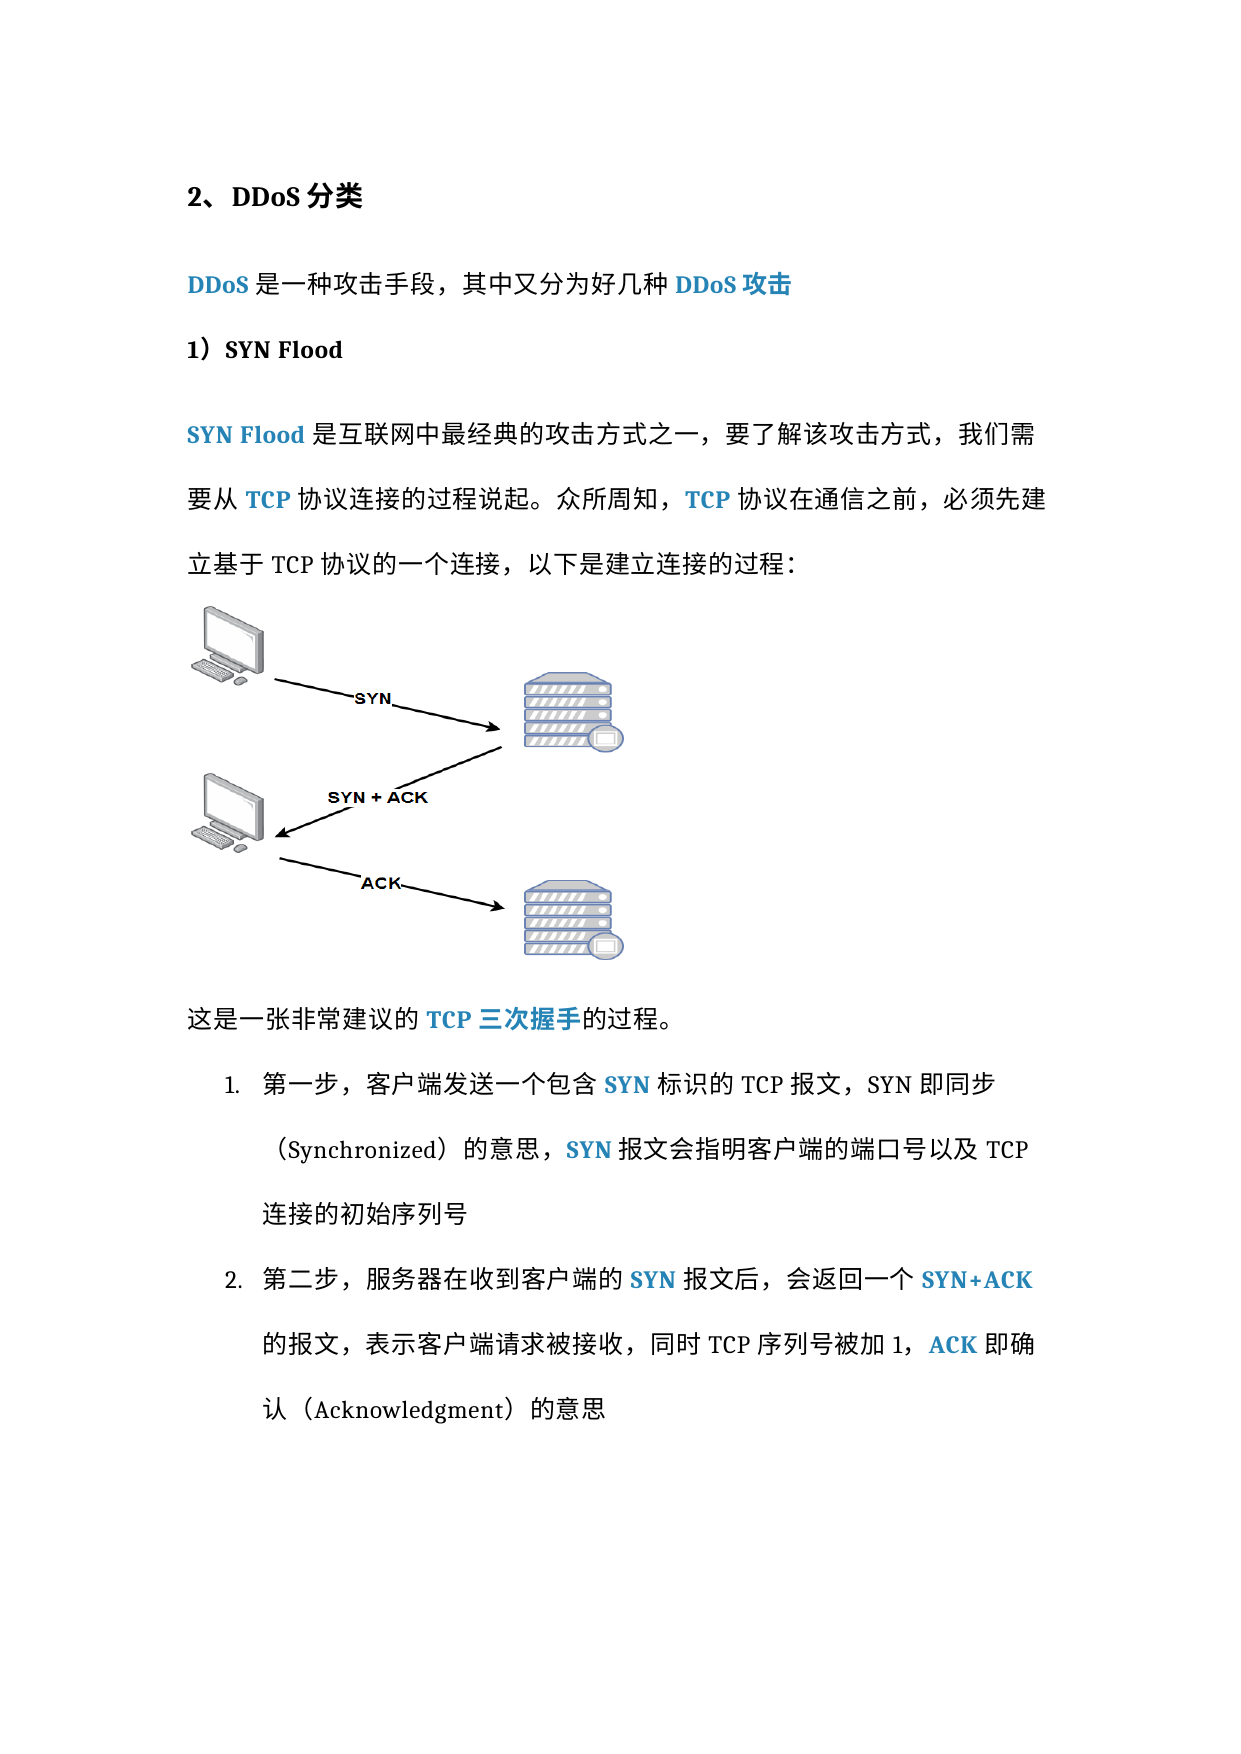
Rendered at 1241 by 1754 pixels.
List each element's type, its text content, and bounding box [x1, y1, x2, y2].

subtitle 1）SYN Flood [187, 315, 1053, 380]
text SYN Flood 是互联网中最经典的攻击方式之一，要了解该攻击方式，我们需要从 TCP 协议连接的过程说起。众所周知，TCP 协议在通信之前，必须先建立基于 TCP 协议的一个连接，以下是建立连接的过程： [187, 400, 1053, 595]
subtitle 2、DDoS分类 [187, 162, 1053, 227]
list 第一步，客户端发送一个包含 SYN 标识的 TCP 报文，SYN 即同步（Synchronized）的意思，SYN报文会指明客户端的端口号以及 TCP 连接的初始序列号 [225, 1050, 1053, 1245]
list 第二步，服务器在收到客户端的 SYN 报文后，会返回一个 SYN+ACK 的报文，表示客户端请求被接收，同时 TCP 序列号被加 1，ACK 即确认（Acknowledgment）的意思 [225, 1245, 1053, 1440]
text 这是一张非常建议的 TCP 三次握手的过程。 [187, 985, 1053, 1050]
text DDoS 是一种攻击手段，其中又分为好几种 DDoS攻击 [187, 250, 1053, 315]
picture [187, 595, 627, 966]
